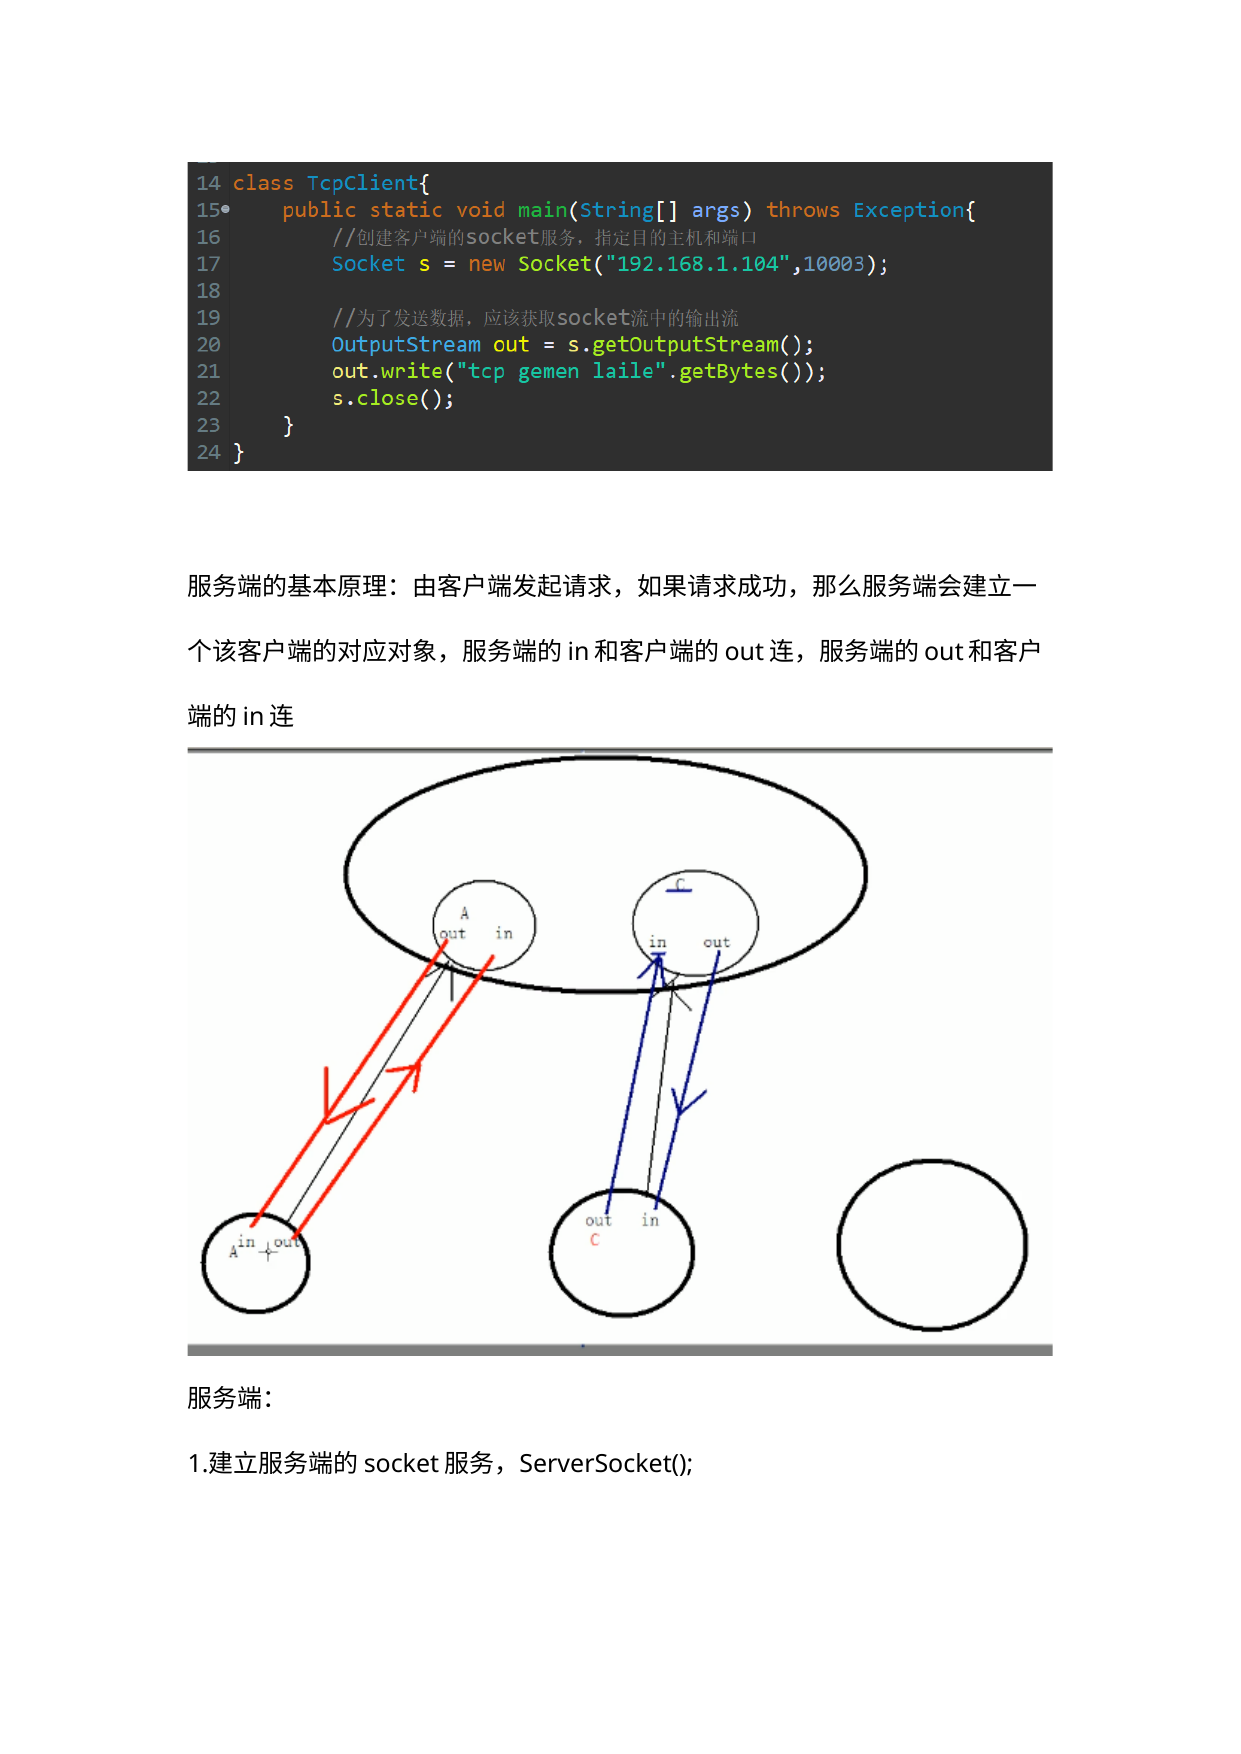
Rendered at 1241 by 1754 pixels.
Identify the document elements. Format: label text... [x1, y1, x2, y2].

text 1.建立服务端的socket服务，ServerSocket(); [187, 1429, 1053, 1494]
picture [187, 162, 1053, 471]
text 服务端的基本原理：由客户端发起请求，如果请求成功，那么服务端会建立一个该客户端的对应对象，服务端的in和客户端的out连，服务端的out和客户端的in连 [187, 552, 1053, 747]
picture [187, 747, 1053, 1356]
text 服务端： [187, 1364, 1053, 1429]
